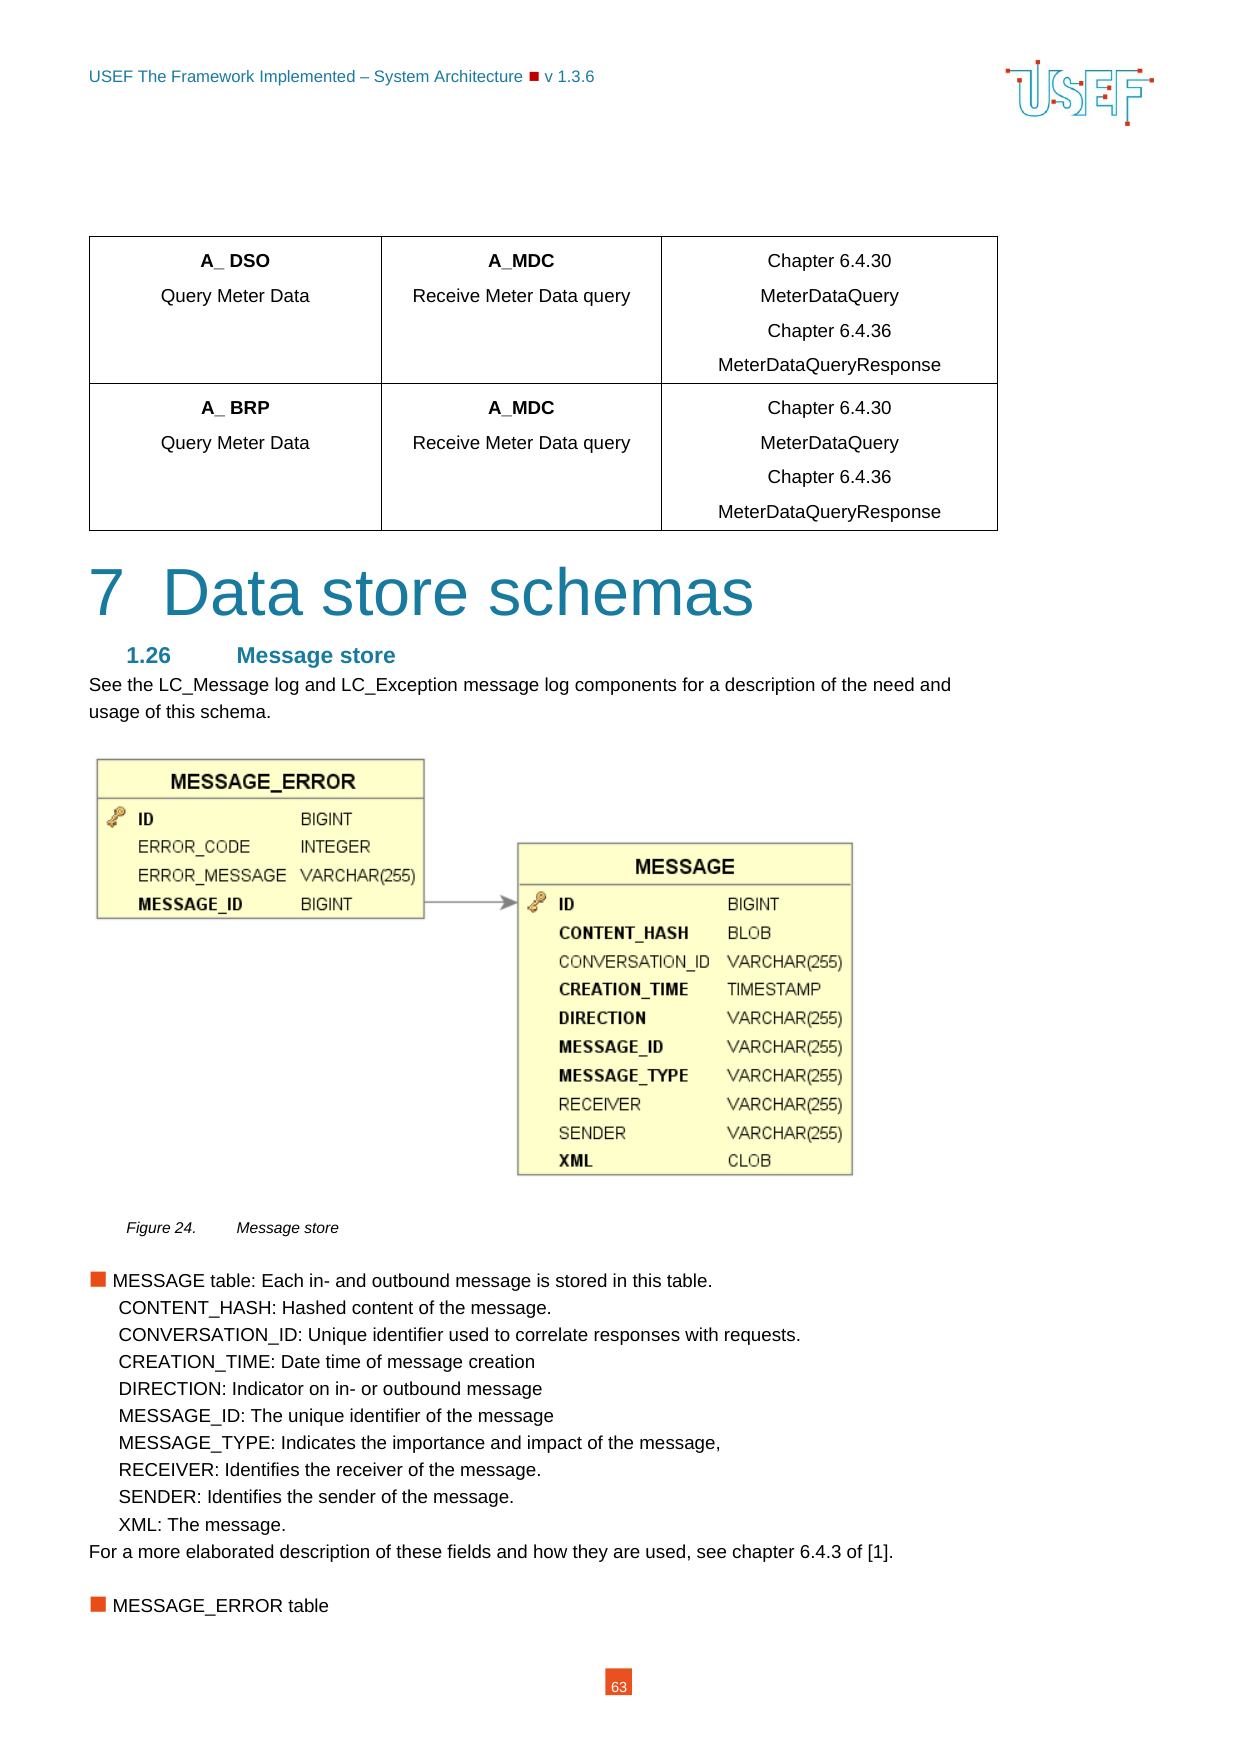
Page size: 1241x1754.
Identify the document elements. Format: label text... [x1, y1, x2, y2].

list MESSAGE_ERROR table [89, 1589, 974, 1616]
text CONTENT_HASH: Hashed content of the message. [118, 1291, 974, 1318]
picture [89, 1270, 107, 1288]
table_cell A_MDC Receive Meter Data query [382, 237, 661, 383]
text SENDER: Identifies the sender of the message. [89, 1481, 974, 1508]
subtitle Data store schemas [89, 558, 756, 629]
table_cell Chapter 6.4.30 MeterDataQuery Chapter 6.4.36 MeterDataQueryResponse [662, 384, 997, 530]
text MESSAGE_TYPE: Indicates the importance and impact of the message, [89, 1427, 974, 1454]
picture [88, 749, 868, 1183]
table_cell A_ BRP Query Meter Data [90, 384, 381, 530]
list MESSAGE table: Each in- and outbound message is stored in this table. [89, 1264, 974, 1291]
text CREATION_TIME: Date time of message creation [89, 1345, 974, 1372]
text XML: The message. [89, 1508, 974, 1535]
text See the LC_Message log and LC_Exception message log components for a description of the need and usage of this schema. [89, 668, 974, 722]
text MESSAGE_ID: The unique identifier of the message [89, 1399, 974, 1427]
table_cell Chapter 6.4.30 MeterDataQuery Chapter 6.4.36 MeterDataQueryResponse [662, 237, 997, 383]
picture [1004, 59, 1155, 127]
text Message store [126, 1210, 974, 1237]
text CONVERSATION_ID: Unique identifier used to correlate responses with requests. [89, 1318, 974, 1345]
subtitle Message store [126, 571, 974, 668]
table_cell A_MDC Receive Meter Data query [382, 384, 661, 530]
text RECEIVER: Identifies the receiver of the message. [89, 1454, 974, 1481]
picture [89, 1595, 107, 1613]
text For a more elaborated description of these fields and how they are used, see chapter 6.4.3 of [1]. [89, 1535, 974, 1562]
table_cell A_ DSO Query Meter Data [90, 237, 381, 383]
text DIRECTION: Indicator on in- or outbound message [89, 1372, 974, 1399]
